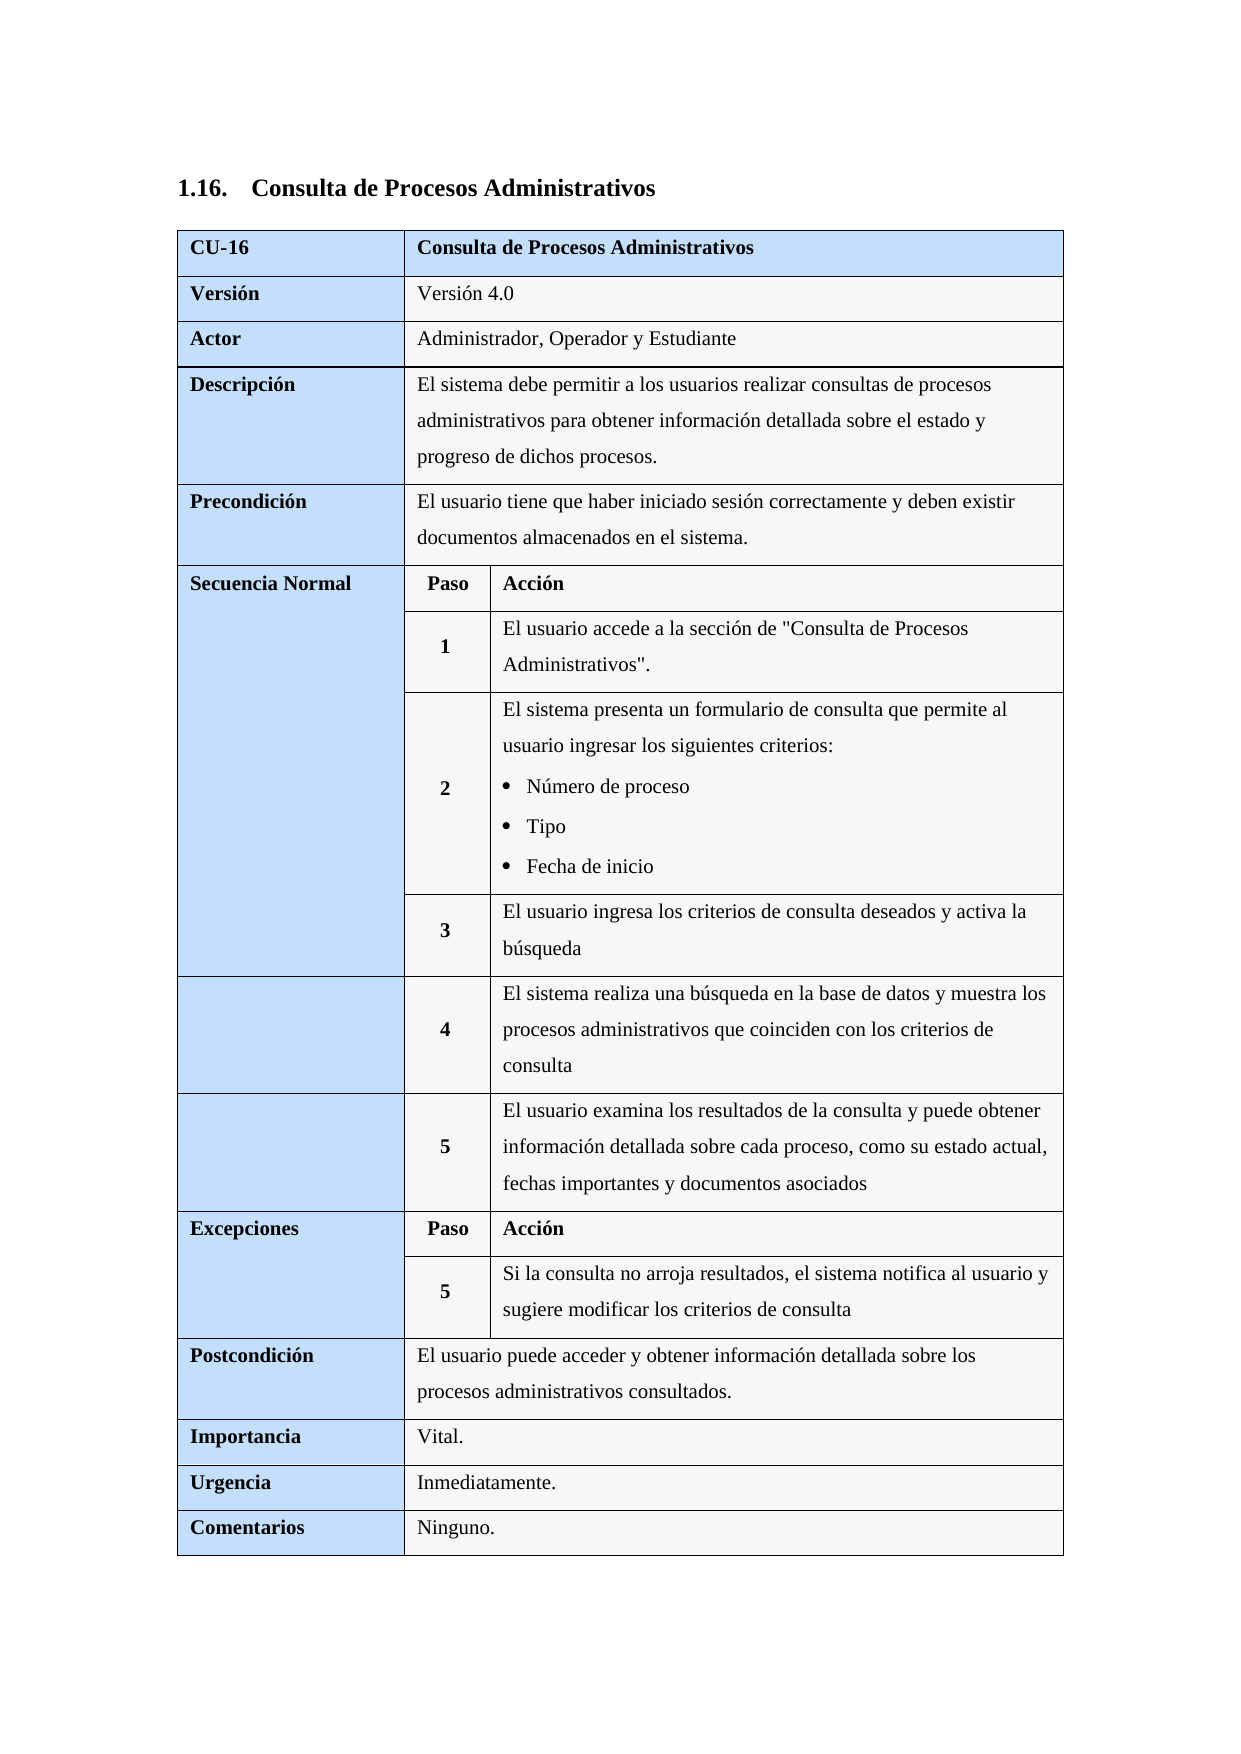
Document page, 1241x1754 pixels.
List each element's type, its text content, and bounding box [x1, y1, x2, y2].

table_cell Versión [178, 277, 404, 321]
table_cell 1 [405, 612, 490, 692]
table_cell Paso [405, 1212, 490, 1256]
table_cell Descripción [178, 368, 404, 484]
table_cell Acción [491, 1212, 1063, 1256]
table_cell 4 [405, 977, 490, 1093]
subtitle Consulta de Procesos Administrativos [177, 173, 1063, 201]
table_cell El usuario ingresa los criterios de consulta deseados y activa la búsqueda [491, 895, 1063, 976]
table_cell Paso [405, 566, 490, 611]
table_cell Secuencia Normal [178, 566, 404, 976]
table_cell [178, 1094, 404, 1211]
table_cell Actor [178, 322, 404, 366]
table_header [227, 231, 404, 276]
table_cell Precondición [178, 485, 404, 565]
table_cell Excepciones [178, 1212, 404, 1338]
table_cell Acción [491, 566, 1063, 611]
table_cell El usuario tiene que haber iniciado sesión correctamente y deben existir documentos almacenados en el sistema. [405, 485, 1063, 565]
table_cell Administrador, Operador y Estudiante [405, 322, 1063, 366]
table_cell El sistema presenta un formulario de consulta que permite al usuario ingresar los siguientes criterios: Número de proceso Tipo Fecha de inicio [491, 693, 1063, 894]
table_cell Inmediatamente. [405, 1466, 1063, 1510]
table_cell Importancia [178, 1420, 404, 1464]
table_cell 5 [405, 1094, 490, 1211]
table_cell Vital. [405, 1420, 1063, 1464]
table_cell El sistema realiza una búsqueda en la base de datos y muestra los procesos administrativos que coinciden con los criterios de consulta [491, 977, 1063, 1093]
table_cell 5 [405, 1257, 490, 1338]
table_cell El usuario accede a la sección de "Consulta de Procesos Administrativos". [491, 612, 1063, 692]
table_header CU- [178, 231, 227, 276]
table_cell 2 [405, 693, 490, 894]
table_cell El usuario examina los resultados de la consulta y puede obtener información detallada sobre cada proceso, como su estado actual, fechas importantes y documentos asociados [491, 1094, 1063, 1211]
table_cell 3 [405, 895, 490, 976]
table_cell Si la consulta no arroja resultados, el sistema notifica al usuario y sugiere modificar los criterios de consulta [491, 1257, 1063, 1338]
table_cell Comentarios [178, 1511, 404, 1555]
table_cell Ninguno. [405, 1511, 1063, 1555]
table_cell Versión 4.0 [405, 277, 1063, 321]
table_cell Postcondición [178, 1339, 404, 1419]
table_cell [178, 977, 404, 1093]
table_cell Urgencia [178, 1466, 404, 1510]
table_header Consulta de Procesos Administrativos [405, 231, 1063, 276]
table_cell El sistema debe permitir a los usuarios realizar consultas de procesos administrativos para obtener información detallada sobre el estado y progreso de dichos procesos. [405, 368, 1063, 484]
table_cell El usuario puede acceder y obtener información detallada sobre los procesos administrativos consultados. [405, 1339, 1063, 1419]
